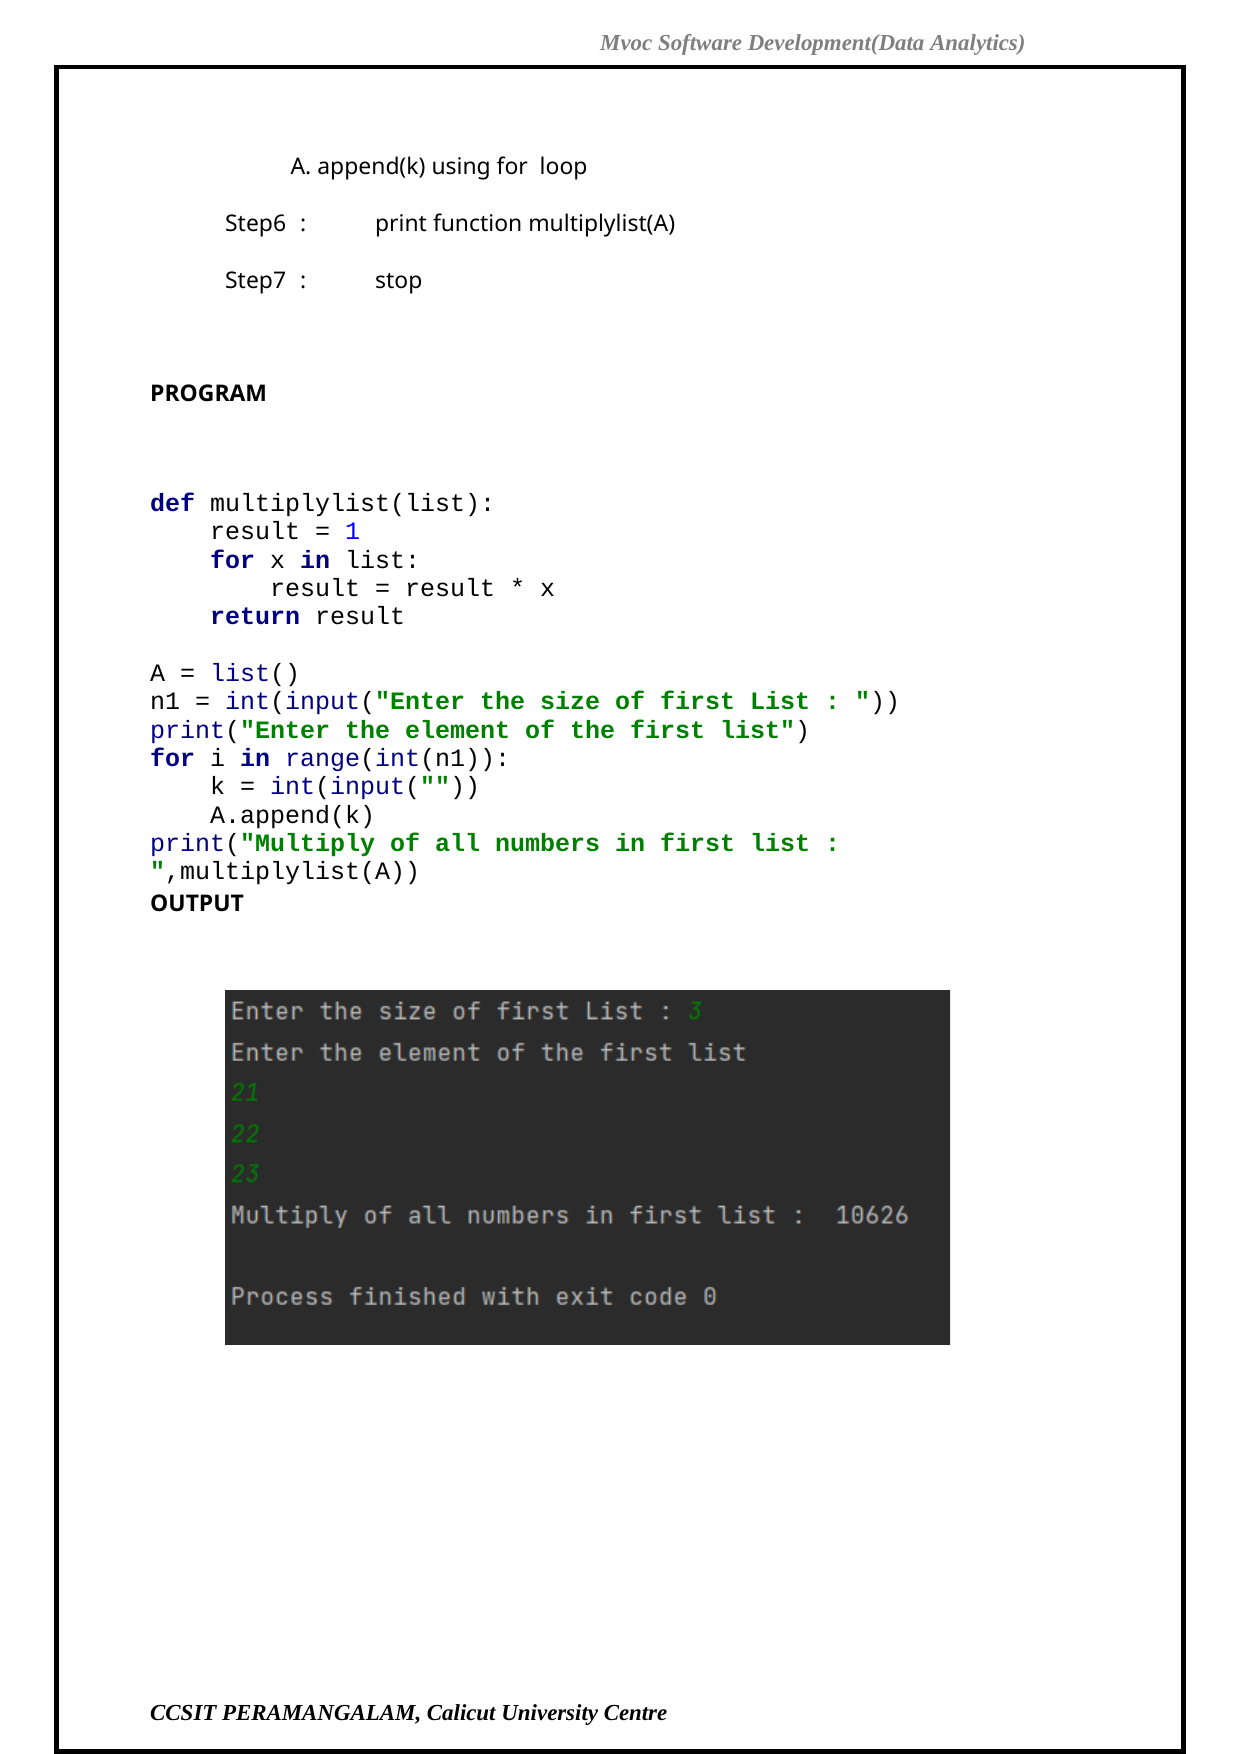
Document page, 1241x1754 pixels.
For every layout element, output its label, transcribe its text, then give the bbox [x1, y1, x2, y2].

text A. append(k) using for loop [150, 150, 1090, 181]
text def multiplylist(list): result = 1 for x in list: result = result * x return result A = list() n1 = int(input("Enter the size of first List : ")) print("Enter the element of the first list") for i in range(int(n1)): k = int(input("")) A.append(k) print("Multiply of all numbers in first list : ",multiplylist(A)) [150, 491, 1090, 887]
picture [225, 990, 951, 1345]
text Step6 : print function multiplylist(A) [150, 207, 1090, 238]
text PROGRAM [150, 377, 1090, 408]
text Step7 : stop [150, 263, 1090, 295]
text OUTPUT [150, 887, 1090, 918]
